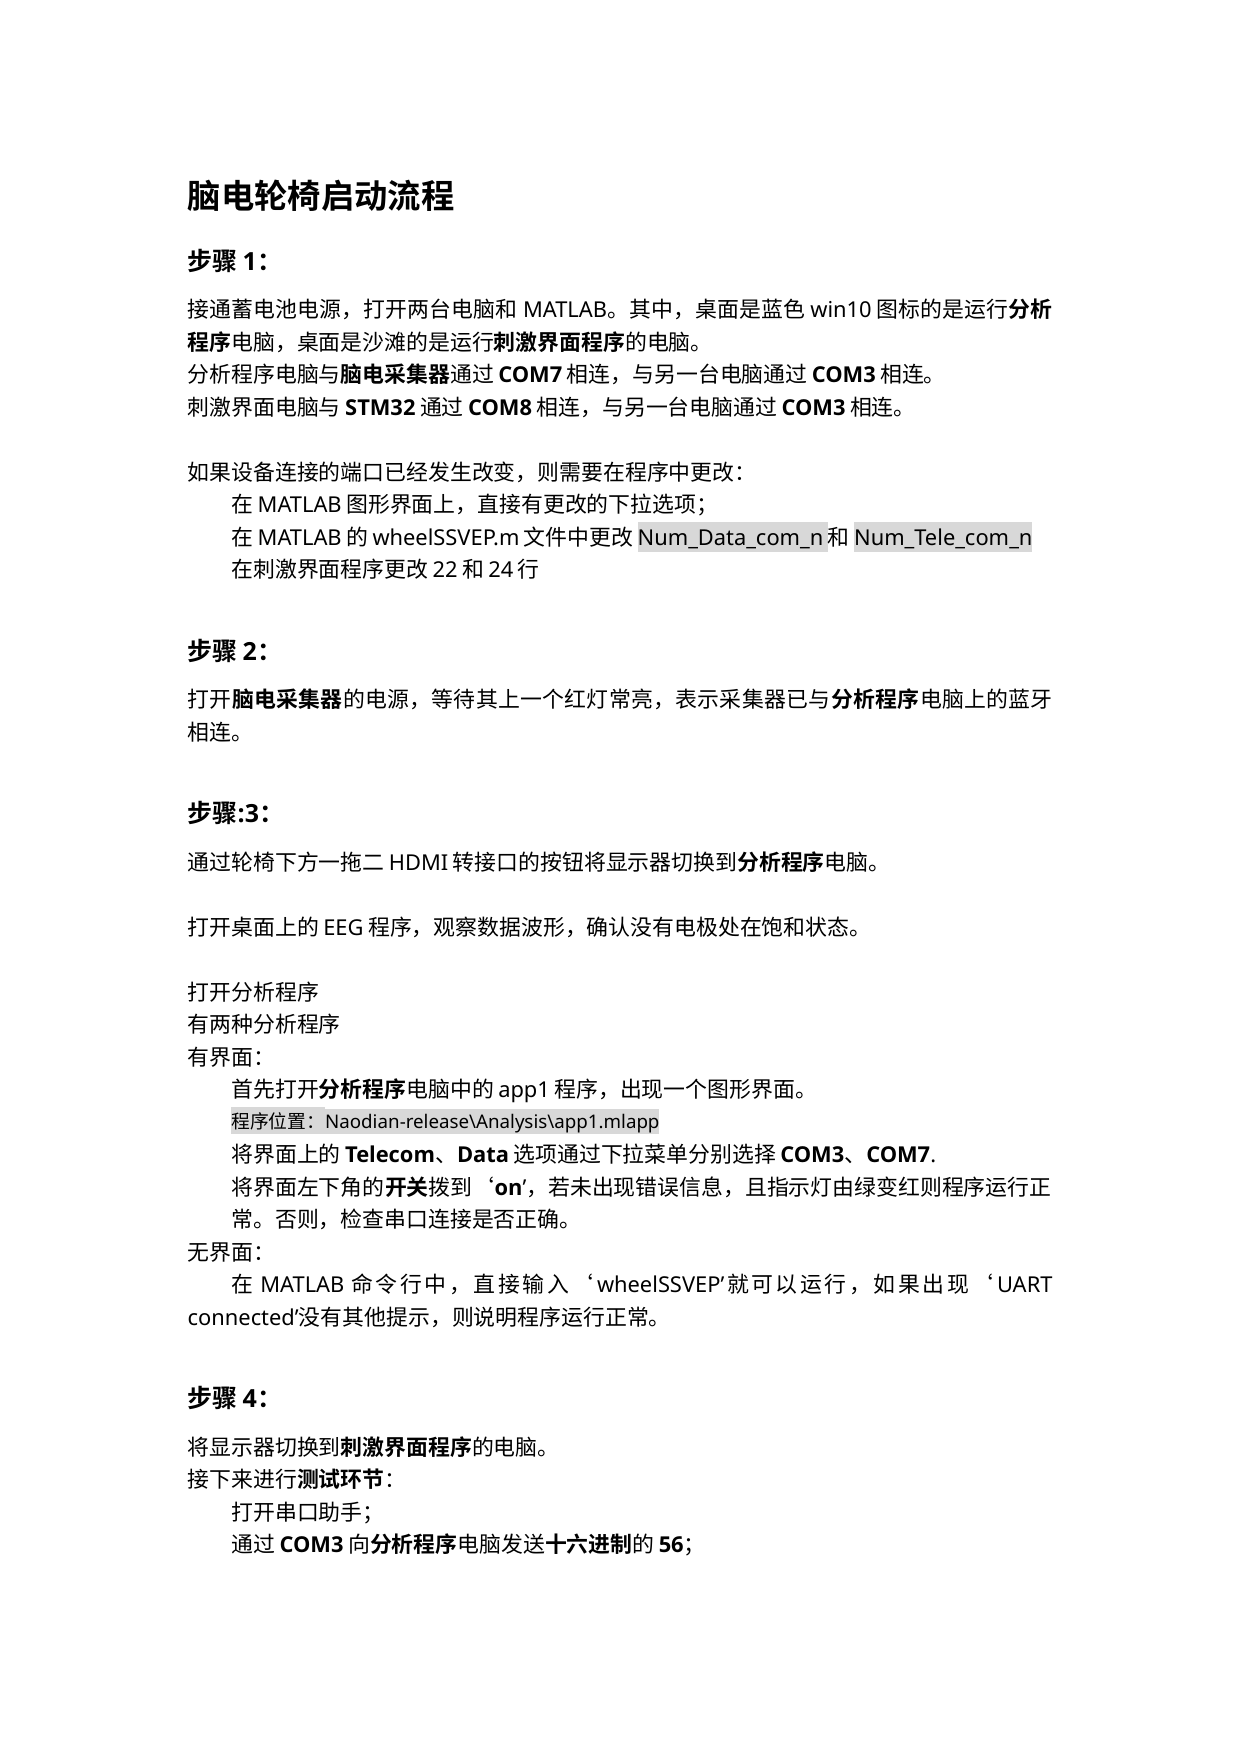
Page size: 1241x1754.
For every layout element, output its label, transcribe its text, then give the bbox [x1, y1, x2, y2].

text 步骤:3： [187, 779, 1053, 844]
text 打开分析程序 [187, 974, 1053, 1007]
text 通过轮椅下方一拖二HDMI转接口的按钮将显示器切换到分析程序电脑。 [187, 844, 1053, 877]
text 打开脑电采集器的电源，等待其上一个红灯常亮，表示采集器已与分析程序电脑上的蓝牙相连。 [187, 682, 1053, 747]
text 在MATLAB命令行中，直接输入‘wheelSSVEP’就可以运行，如果出现‘UART connected’没有其他提示，则说明程序运行正常。 [187, 1267, 1053, 1332]
text 通过COM3向分析程序电脑发送十六进制的56； [187, 1527, 1053, 1559]
text 在刺激界面程序更改22和24行 [187, 552, 1053, 584]
text 步骤4： [187, 1364, 1053, 1429]
text 在MATLAB的wheelSSVEP.m文件中更改Num_Data_com_n和Num_Tele_com_n [187, 519, 1053, 552]
text 在MATLAB图形界面上，直接有更改的下拉选项； [187, 487, 1053, 519]
text 有界面： [187, 1039, 1053, 1072]
text 刺激界面电脑与STM32通过COM8相连，与另一台电脑通过COM3相连。 [187, 389, 1053, 422]
text 步骤1： [187, 227, 1053, 292]
text 程序位置：Naodian-release\Analysis\app1.mlapp [187, 1104, 1053, 1137]
text 接下来进行测试环节： [187, 1462, 1053, 1494]
text 接通蓄电池电源，打开两台电脑和MATLAB。其中，桌面是蓝色win10图标的是运行分析程序电脑，桌面是沙滩的是运行刺激界面程序的电脑。 [187, 292, 1053, 357]
text 将界面上的Telecom、Data选项通过下拉菜单分别选择COM3、COM7. [187, 1137, 1053, 1169]
text 分析程序电脑与脑电采集器通过COM7相连，与另一台电脑通过COM3相连。 [187, 357, 1053, 389]
text 有两种分析程序 [187, 1007, 1053, 1039]
text 无界面： [187, 1234, 1053, 1267]
text 打开串口助手； [187, 1494, 1053, 1527]
text 将界面左下角的开关拨到‘on’，若未出现错误信息，且指示灯由绿变红则程序运行正常。否则，检查串口连接是否正确。 [231, 1169, 1053, 1234]
text 脑电轮椅启动流程 [187, 162, 1053, 227]
text 打开桌面上的EEG程序，观察数据波形，确认没有电极处在饱和状态。 [187, 909, 1053, 942]
text 步骤2： [187, 617, 1053, 682]
text 首先打开分析程序电脑中的app1程序，出现一个图形界面。 [187, 1072, 1053, 1104]
text 如果设备连接的端口已经发生改变，则需要在程序中更改： [187, 454, 1053, 487]
text 将显示器切换到刺激界面程序的电脑。 [187, 1429, 1053, 1462]
